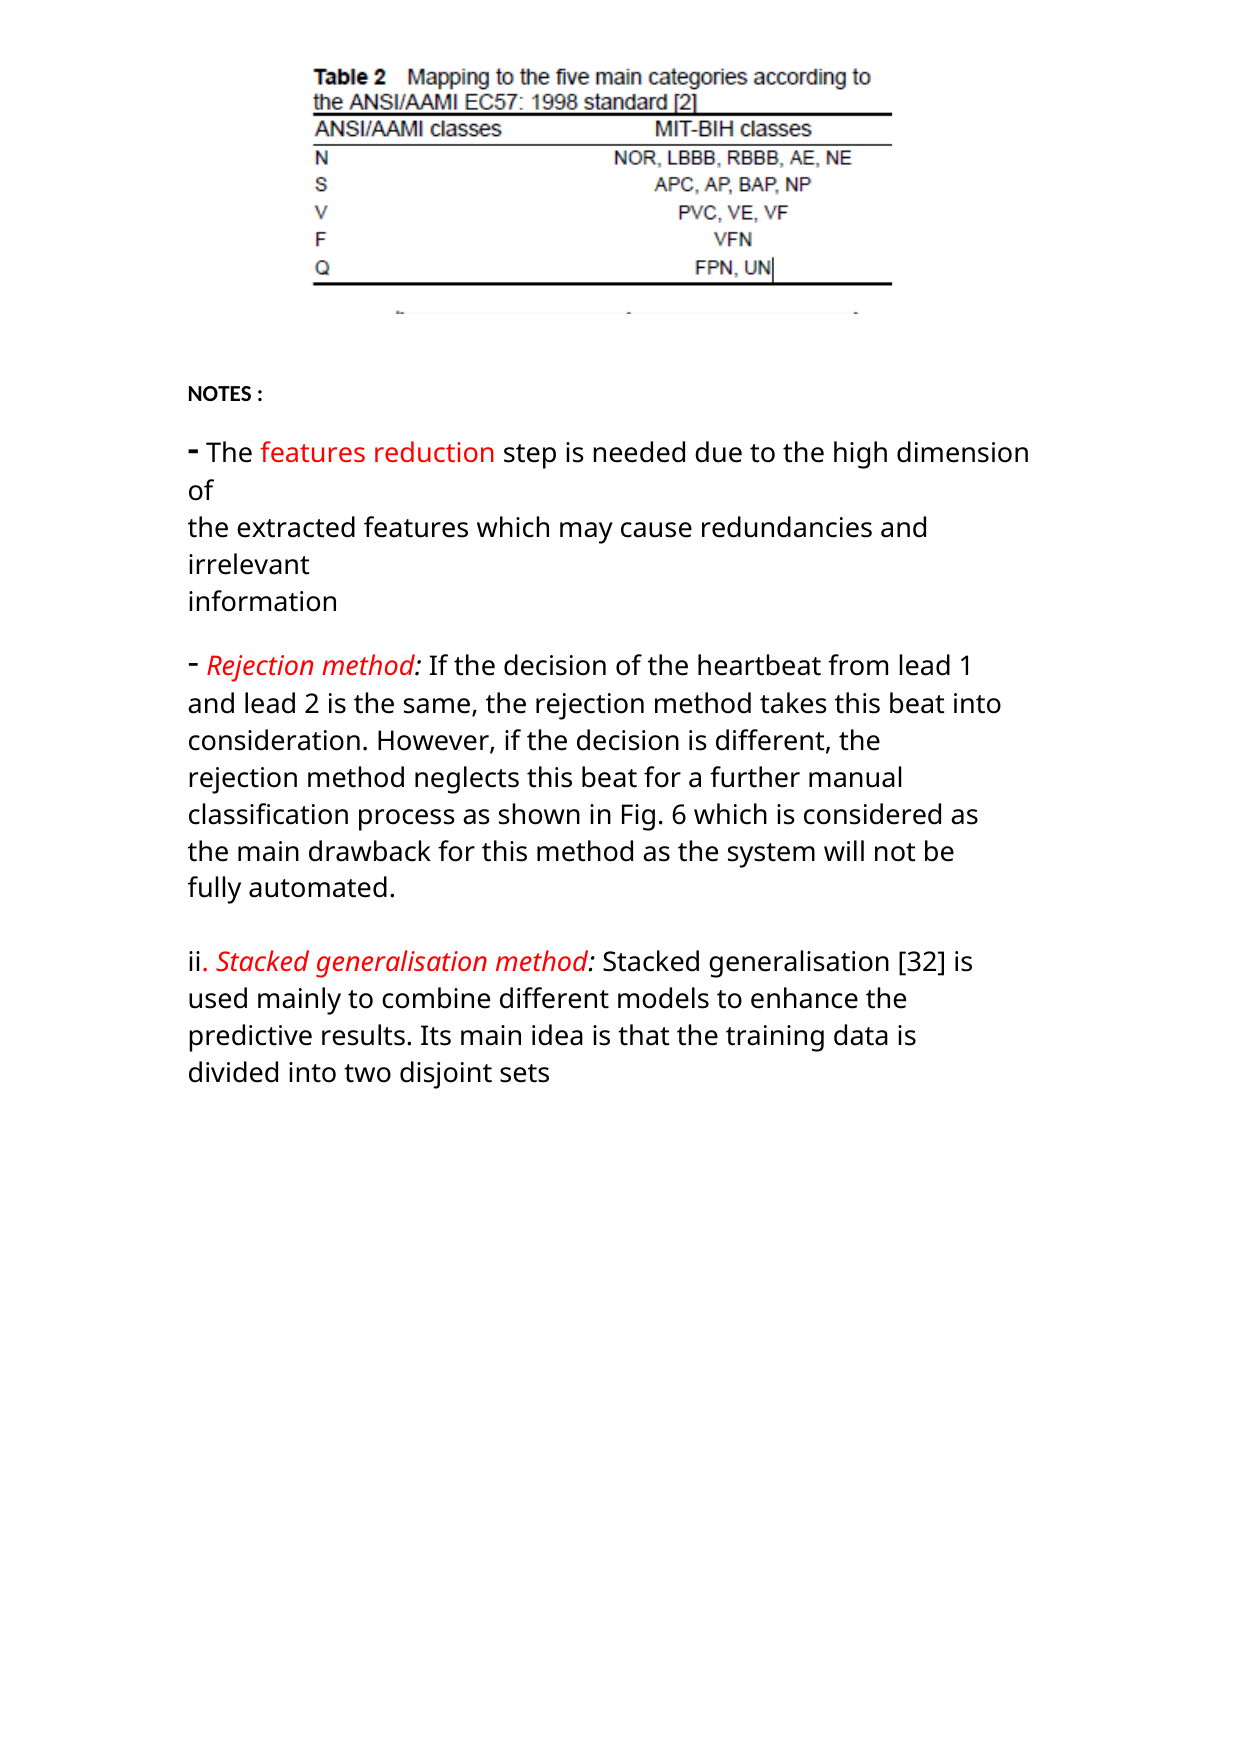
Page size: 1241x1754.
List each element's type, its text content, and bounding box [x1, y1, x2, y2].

text - Rejection method: If the decision of the heartbeat from lead 1 [187, 639, 1053, 684]
text classification process as shown in Fig. 6 which is considered as [187, 795, 1053, 832]
picture [262, 44, 893, 314]
text information [187, 582, 1053, 619]
text the main drawback for this method as the system will not be [187, 832, 1053, 869]
text rejection method neglects this beat for a further manual [187, 758, 1053, 795]
text the extracted features which may cause redundancies and irrelevant [187, 508, 1053, 582]
text - The features reduction step is needed due to the high dimension of [187, 426, 1053, 508]
text and lead 2 is the same, the rejection method takes this beat into [187, 684, 1053, 721]
text divided into two disjoint sets [187, 1053, 1053, 1090]
text ii. Stacked generalisation method: Stacked generalisation [32] is [187, 943, 1053, 979]
text consideration. However, if the decision is different, the [187, 721, 1053, 758]
text NOTES : [187, 379, 1053, 407]
text predictive results. Its main idea is that the training data is [187, 1016, 1053, 1053]
text fully automated. [187, 869, 1053, 906]
text used mainly to combine different models to enhance the [187, 979, 1053, 1016]
